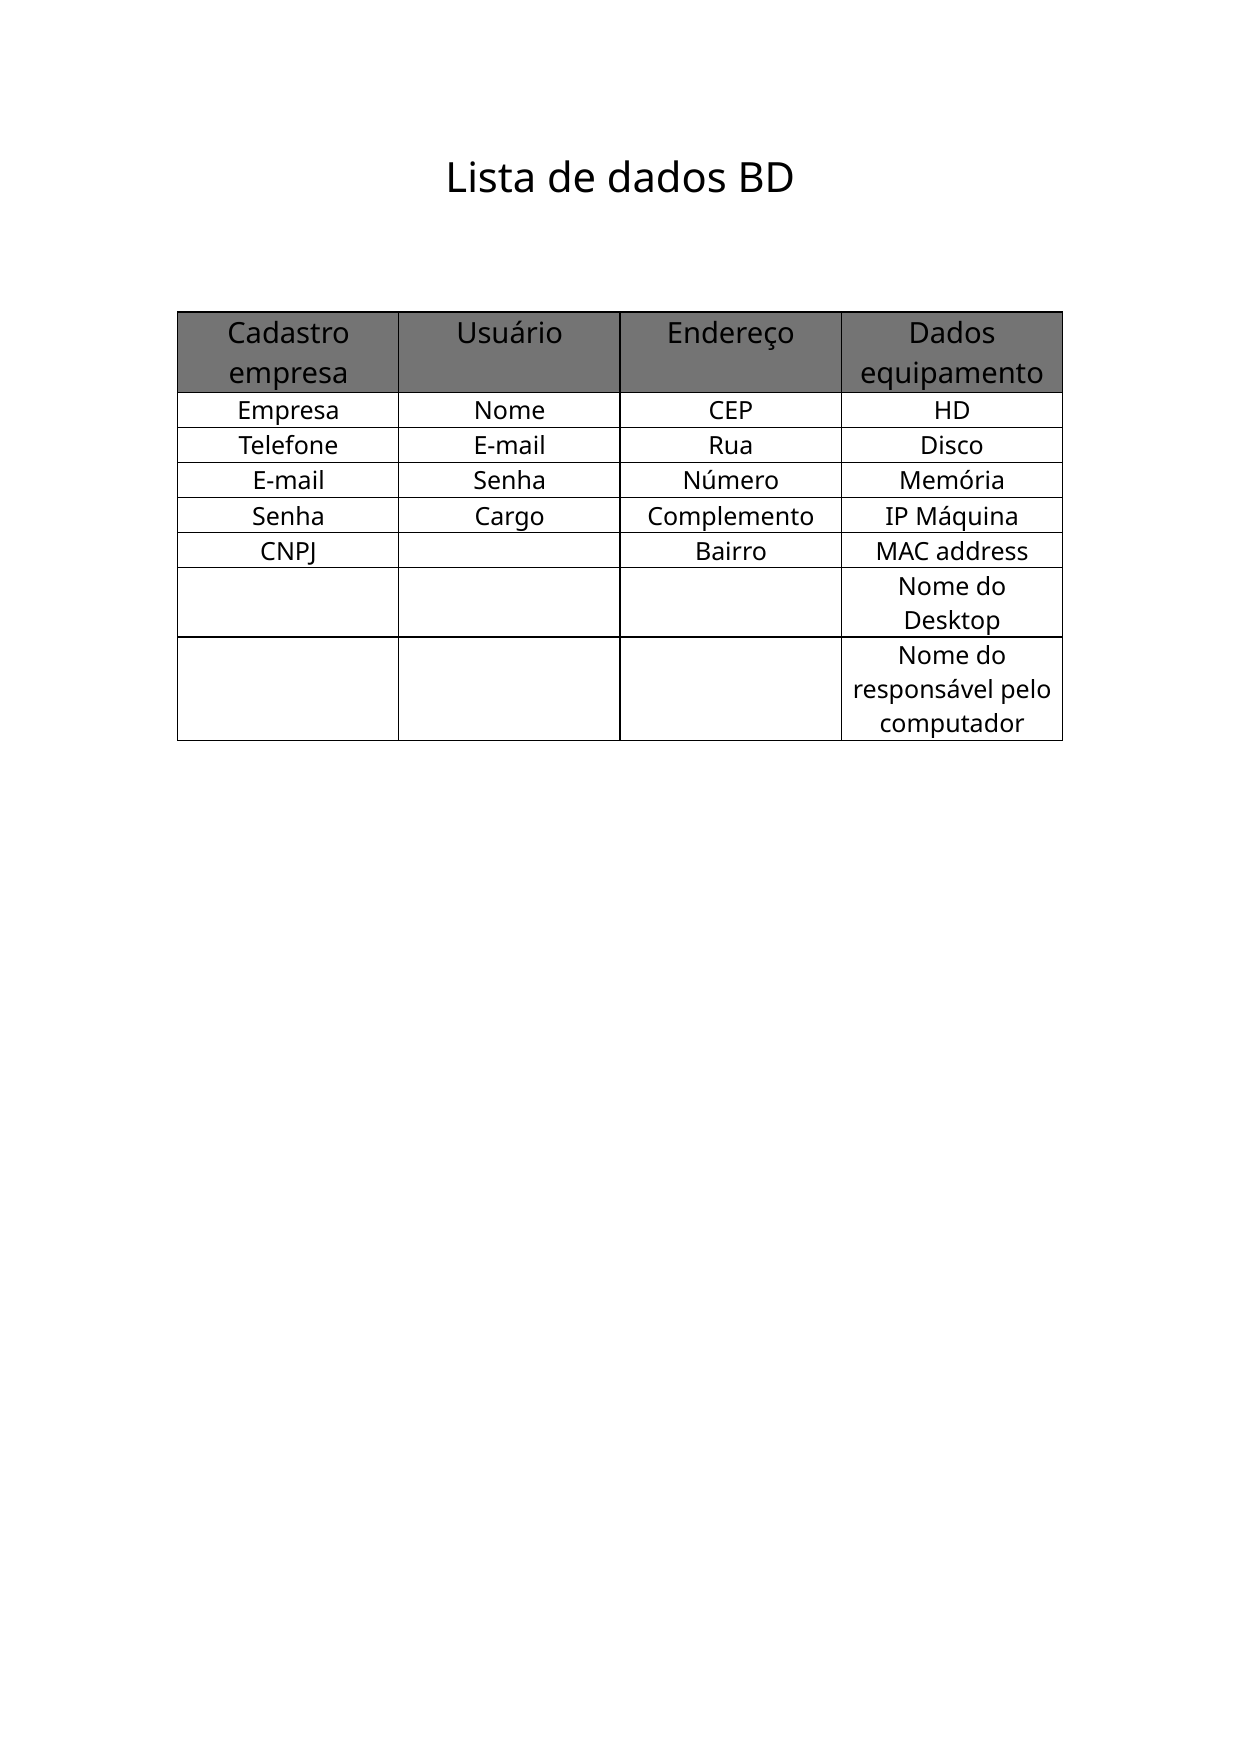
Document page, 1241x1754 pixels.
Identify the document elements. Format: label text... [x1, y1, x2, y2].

table_cell Disco [842, 428, 1062, 462]
table_cell HD [842, 393, 1062, 427]
text Lista de dados BD [177, 148, 1063, 204]
table_cell [399, 568, 619, 636]
table_cell [621, 568, 841, 636]
table_cell Complemento [621, 498, 841, 532]
table_cell MAC address [842, 533, 1062, 567]
table_cell Memória [842, 463, 1062, 497]
table_header Cadastro empresa [178, 313, 398, 392]
table_cell Cargo [399, 498, 619, 532]
table_cell [399, 533, 619, 567]
table_cell IP Máquina [842, 498, 1062, 532]
table_cell Nome [399, 393, 619, 427]
table_header Endereço [621, 313, 841, 392]
table_cell Nome do responsável pelo computador [842, 638, 1062, 740]
table_cell Nome do Desktop [842, 568, 1062, 636]
table_cell Empresa [178, 393, 398, 427]
table_cell Rua [621, 428, 841, 462]
table_cell Senha [399, 463, 619, 497]
table_cell E-mail [399, 428, 619, 462]
table_cell Senha [178, 498, 398, 532]
table_cell Telefone [178, 428, 398, 462]
table_header Dados equipamento [842, 313, 1062, 392]
table_cell [621, 638, 841, 740]
table_cell CNPJ [178, 533, 398, 567]
table_header Usuário [399, 313, 619, 392]
table_cell CEP [621, 393, 841, 427]
table_cell [399, 638, 619, 740]
table_cell Bairro [621, 533, 841, 567]
table_cell Número [621, 463, 841, 497]
table_cell [178, 568, 398, 636]
table_cell [178, 638, 398, 740]
table_cell E-mail [178, 463, 398, 497]
